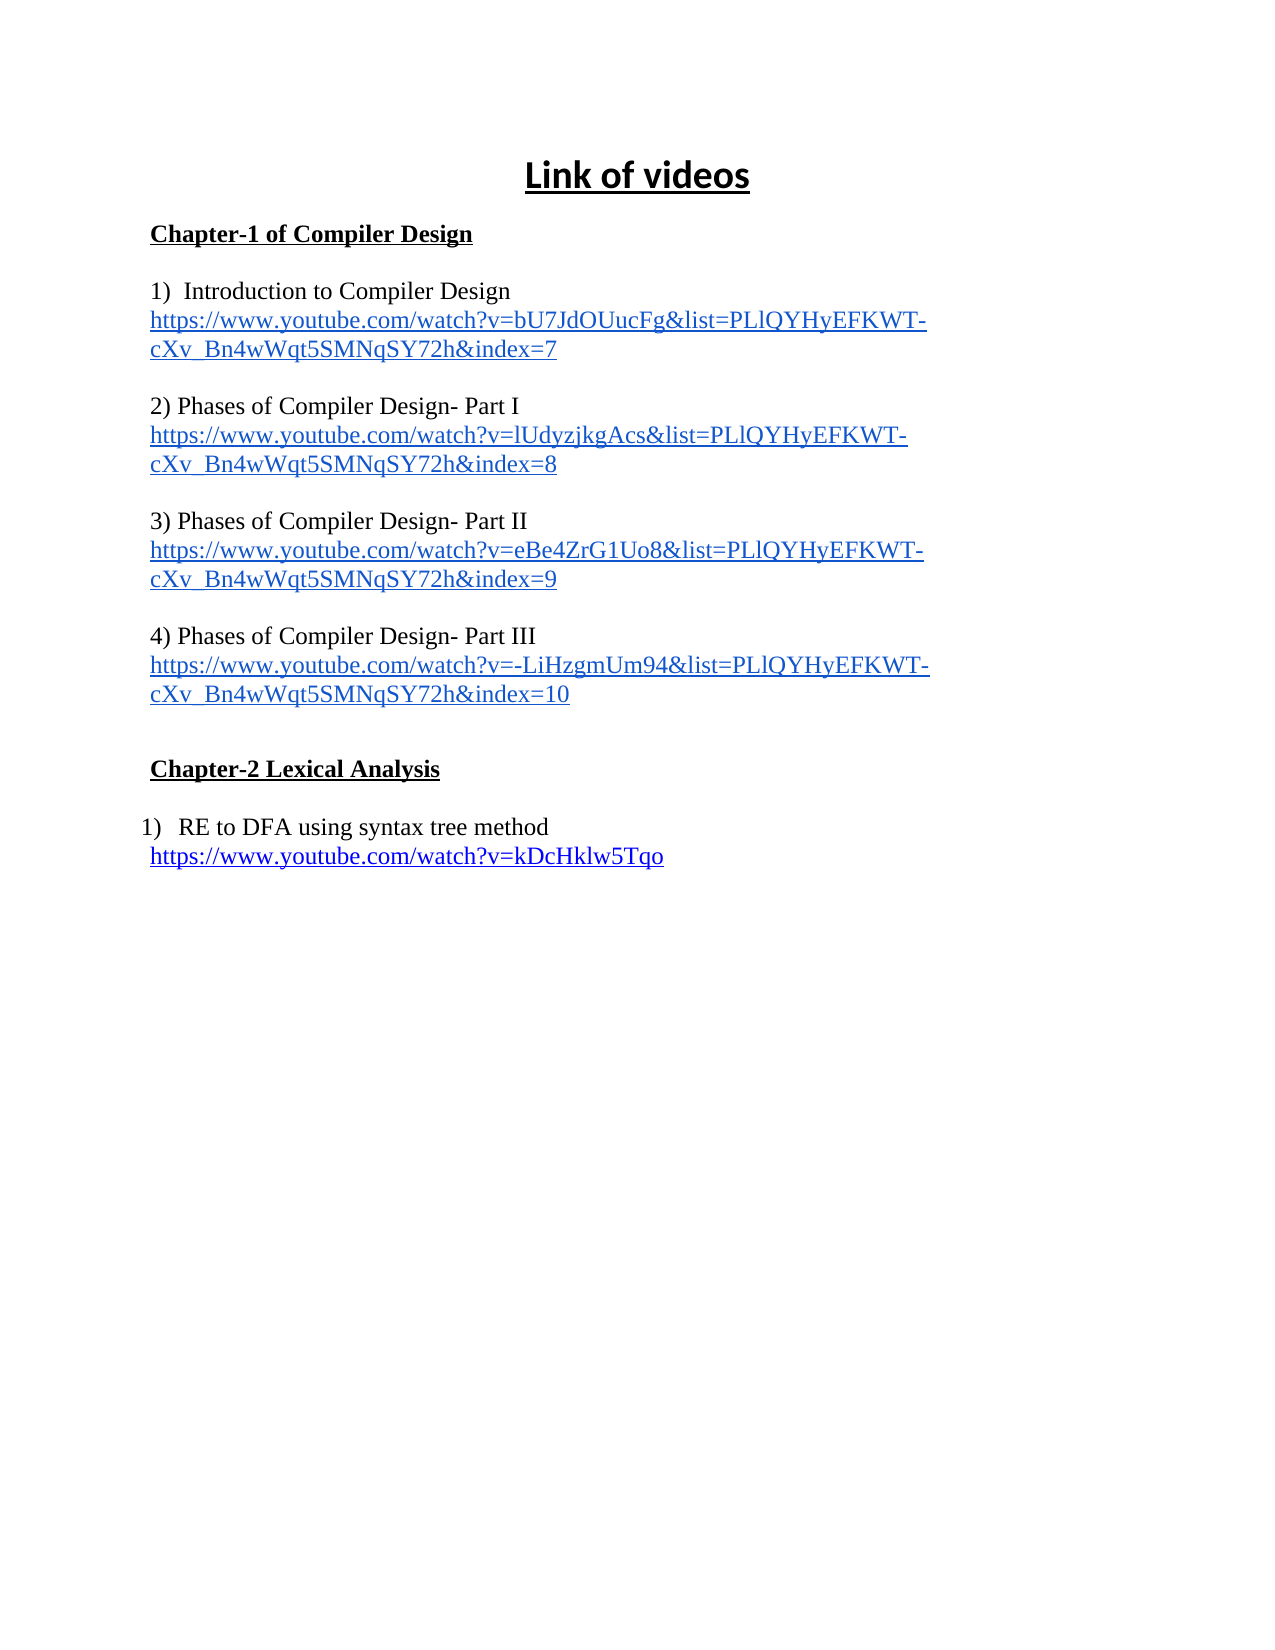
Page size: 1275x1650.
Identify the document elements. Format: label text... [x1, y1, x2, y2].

text 1) Introduction to Compiler Design https://www.youtube.com/watch?v=bU7JdOUucFg&list=PLlQYHyEFKWT-cXv_Bn4wWqt5SMNqSY72h&index=7 2) Phases of Compiler Design- Part I https://www.youtube.com/watch?v=lUdyzjkgAcs&list=PLlQYHyEFKWT-cXv_Bn4wWqt5SMNqSY72h&index=8 3) Phases of Compiler Design- Part II https://www.youtube.com/watch?v=eBe4ZrG1Uo8&list=PLlQYHyEFKWT-cXv_Bn4wWqt5SMNqSY72h&index=9 4) Phases of Compiler Design- Part III https://www.youtube.com/watch?v=-LiHzgmUm94&list=PLlQYHyEFKWT-cXv_Bn4wWqt5SMNqSY72h&index=10 [150, 276, 1125, 708]
text https://www.youtube.com/watch?v=kDcHklw5Tqo [150, 841, 1125, 869]
text Chapter-2 Lexical Analysis [150, 754, 1125, 783]
text Chapter-1 of Compiler Design [150, 219, 1125, 248]
list RE to DFA using syntax tree method [141, 812, 1125, 841]
text Link of videos [150, 150, 1125, 198]
